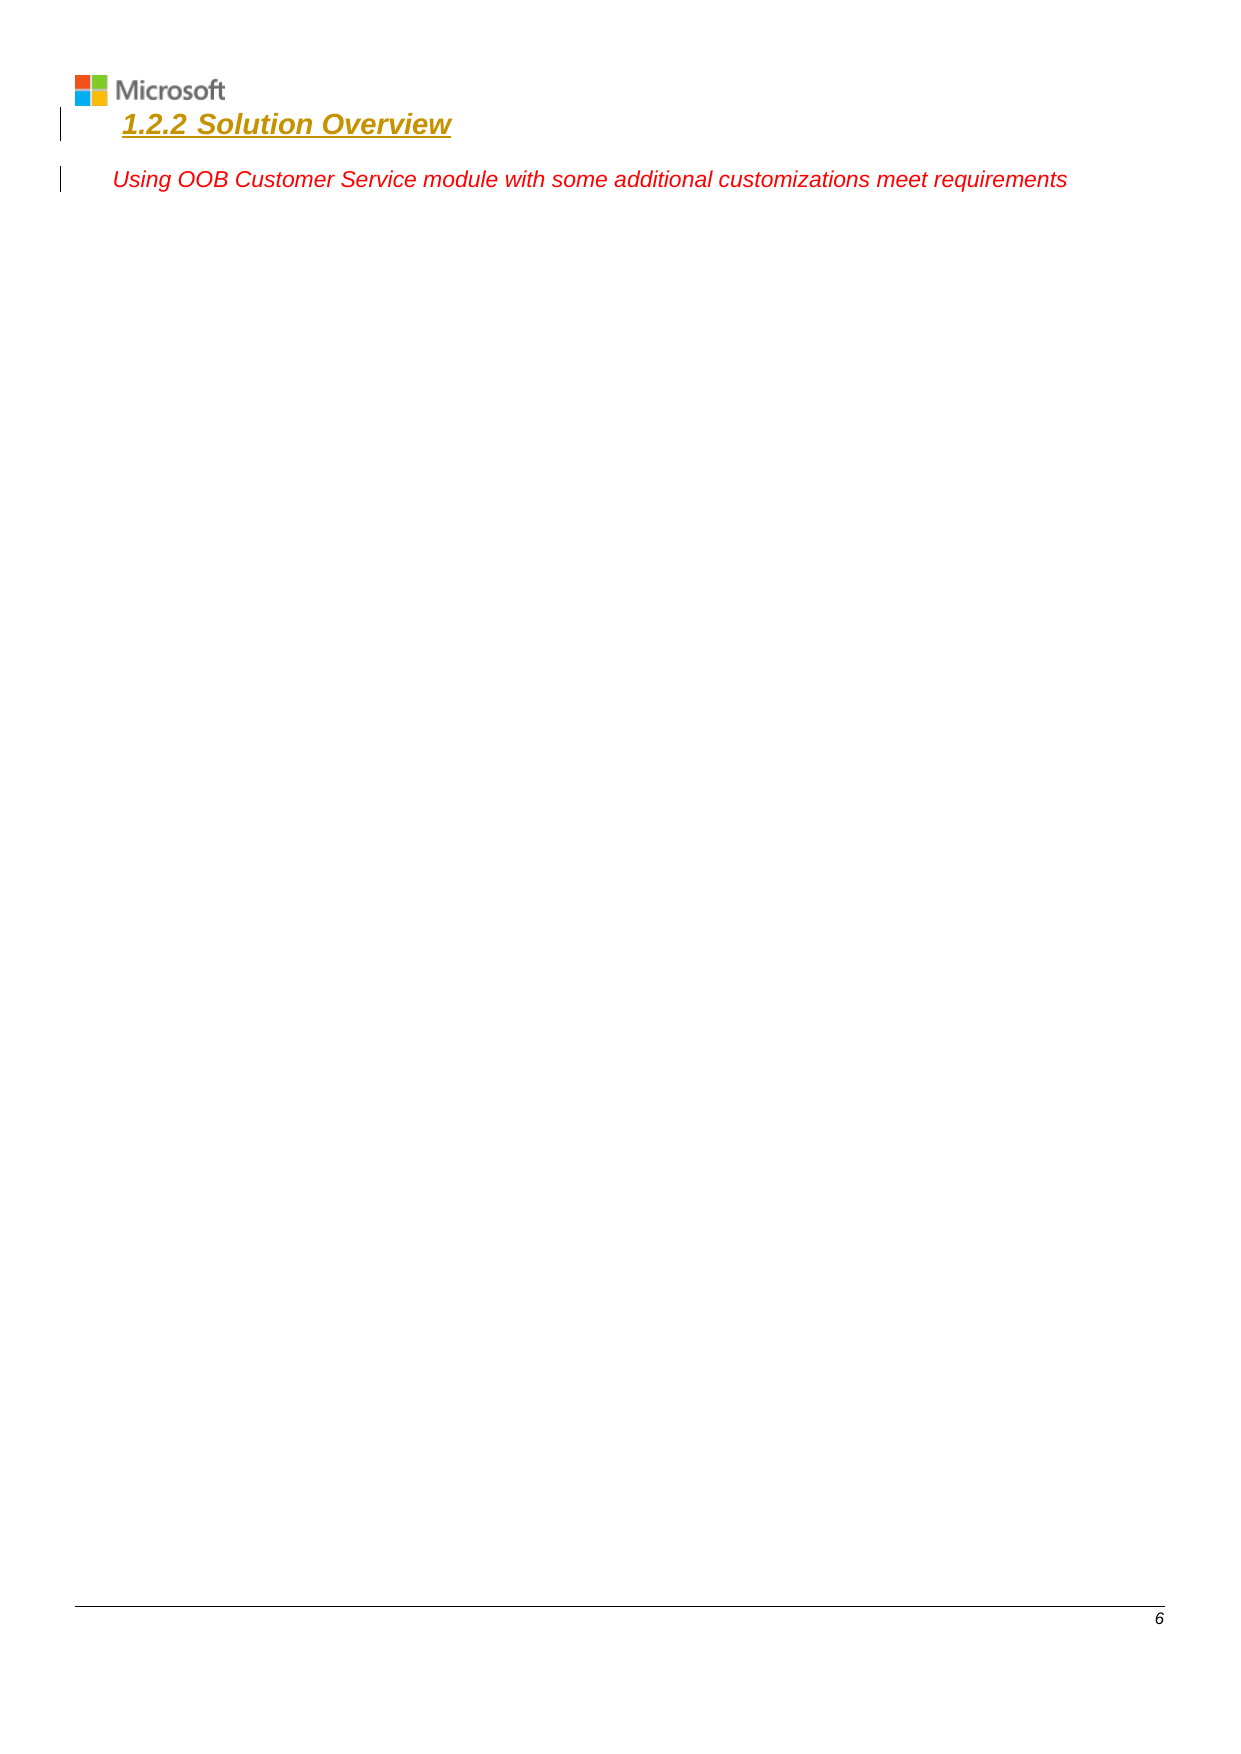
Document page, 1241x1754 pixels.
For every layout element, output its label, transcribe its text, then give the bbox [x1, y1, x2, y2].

picture [75, 75, 226, 107]
subtitle Using OOB Customer Service module with some additional customizations meet requirements [112, 166, 1165, 192]
